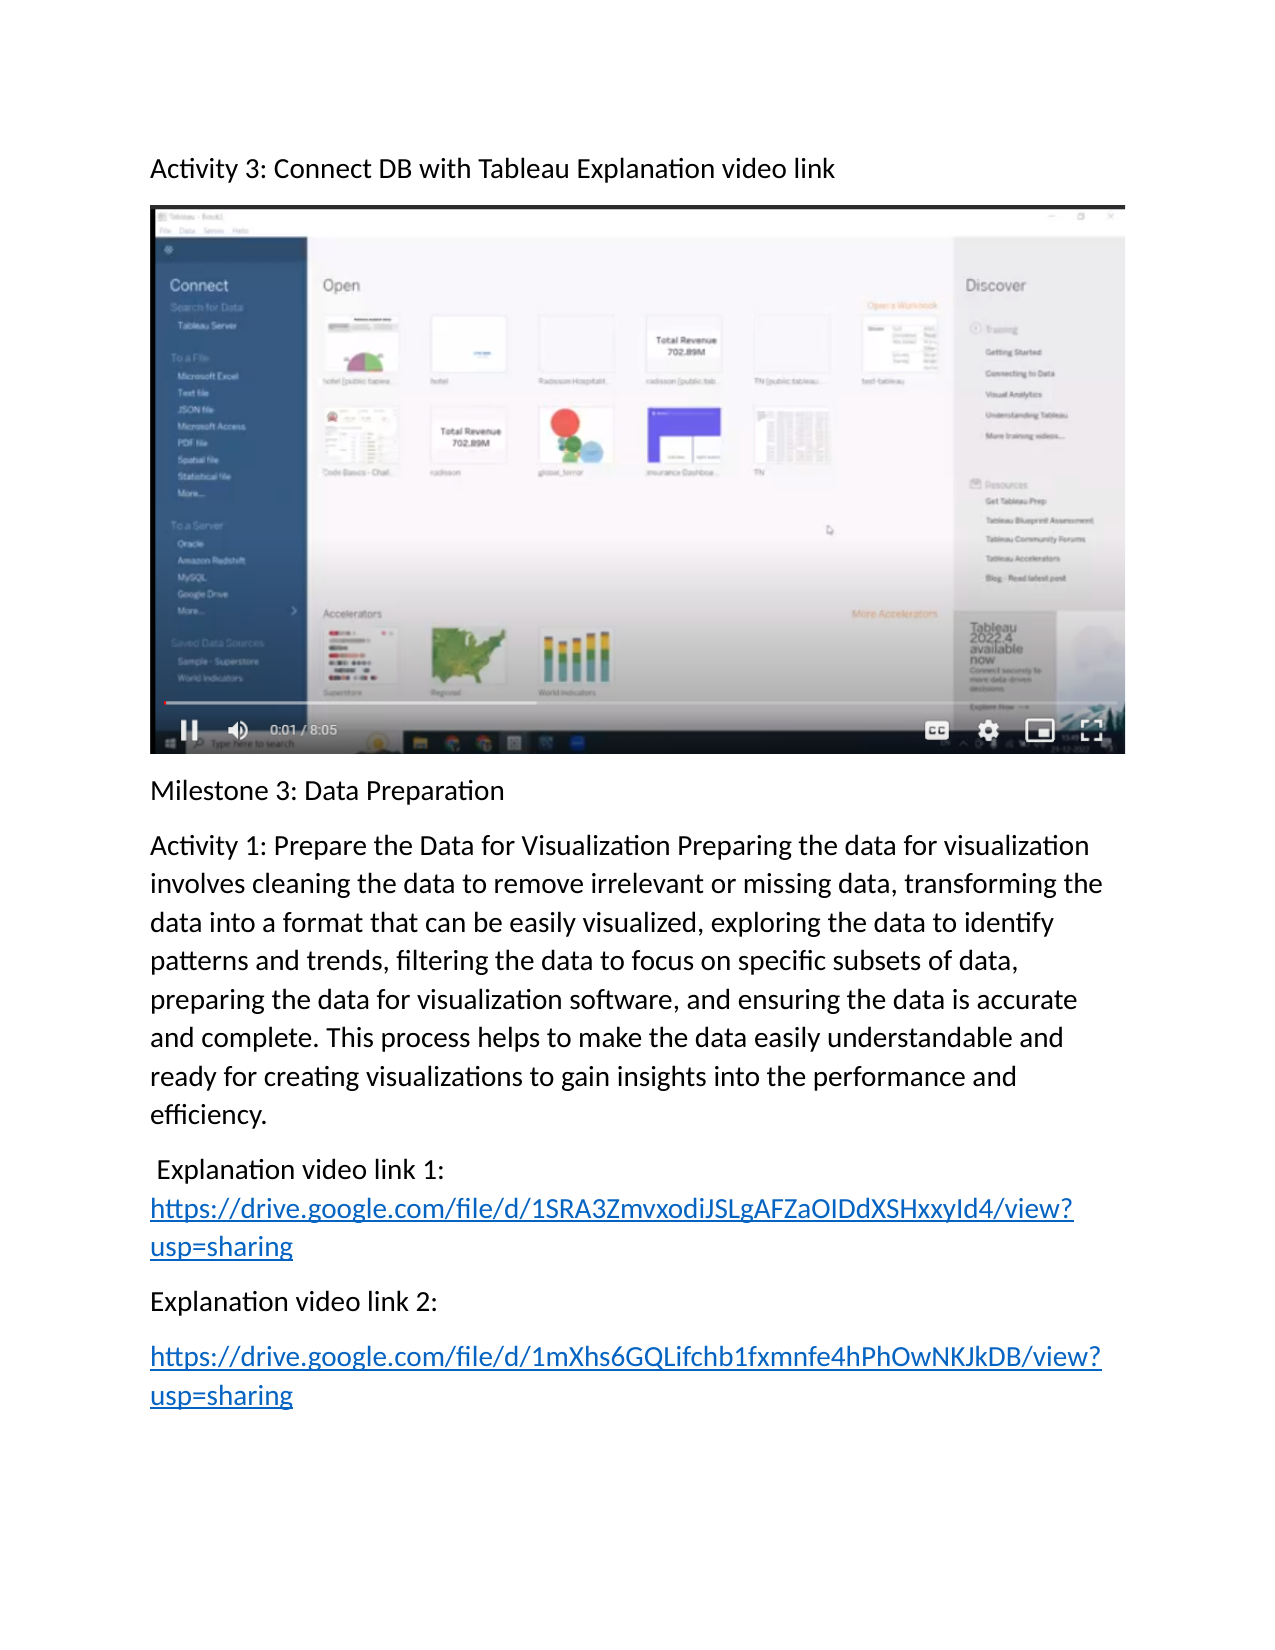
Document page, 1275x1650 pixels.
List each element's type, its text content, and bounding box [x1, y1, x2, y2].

picture [150, 205, 1125, 754]
text https://drive.google.com/file/d/1mXhs6GQLifchb1fxmnfe4hPhOwNKJkDB/view?usp=sharing [150, 1338, 1125, 1412]
text Activity 1: Prepare the Data for Visualization Preparing the data for visualization involves cleaning the data to remove irrelevant or missing data, transforming the data into a format that can be easily visualized, exploring the data to identify patterns and trends, filtering the data to focus on specific subsets of data, preparing the data for visualization software, and ensuring the data is accurate and complete. This process helps to make the data easily understandable and ready for creating visualizations to gain insights into the performance and efficiency. [150, 827, 1125, 1132]
text Explanation video link 2: [150, 1283, 1125, 1319]
text Explanation video link 1: https://drive.google.com/file/d/1SRA3ZmvxodiJSLgAFZaOIDdXSHxxyId4/view?usp=sharing [150, 1151, 1125, 1264]
text Milestone 3: Data Preparation [150, 772, 1125, 808]
text Activity 3: Connect DB with Tableau Explanation video link [150, 150, 1125, 186]
